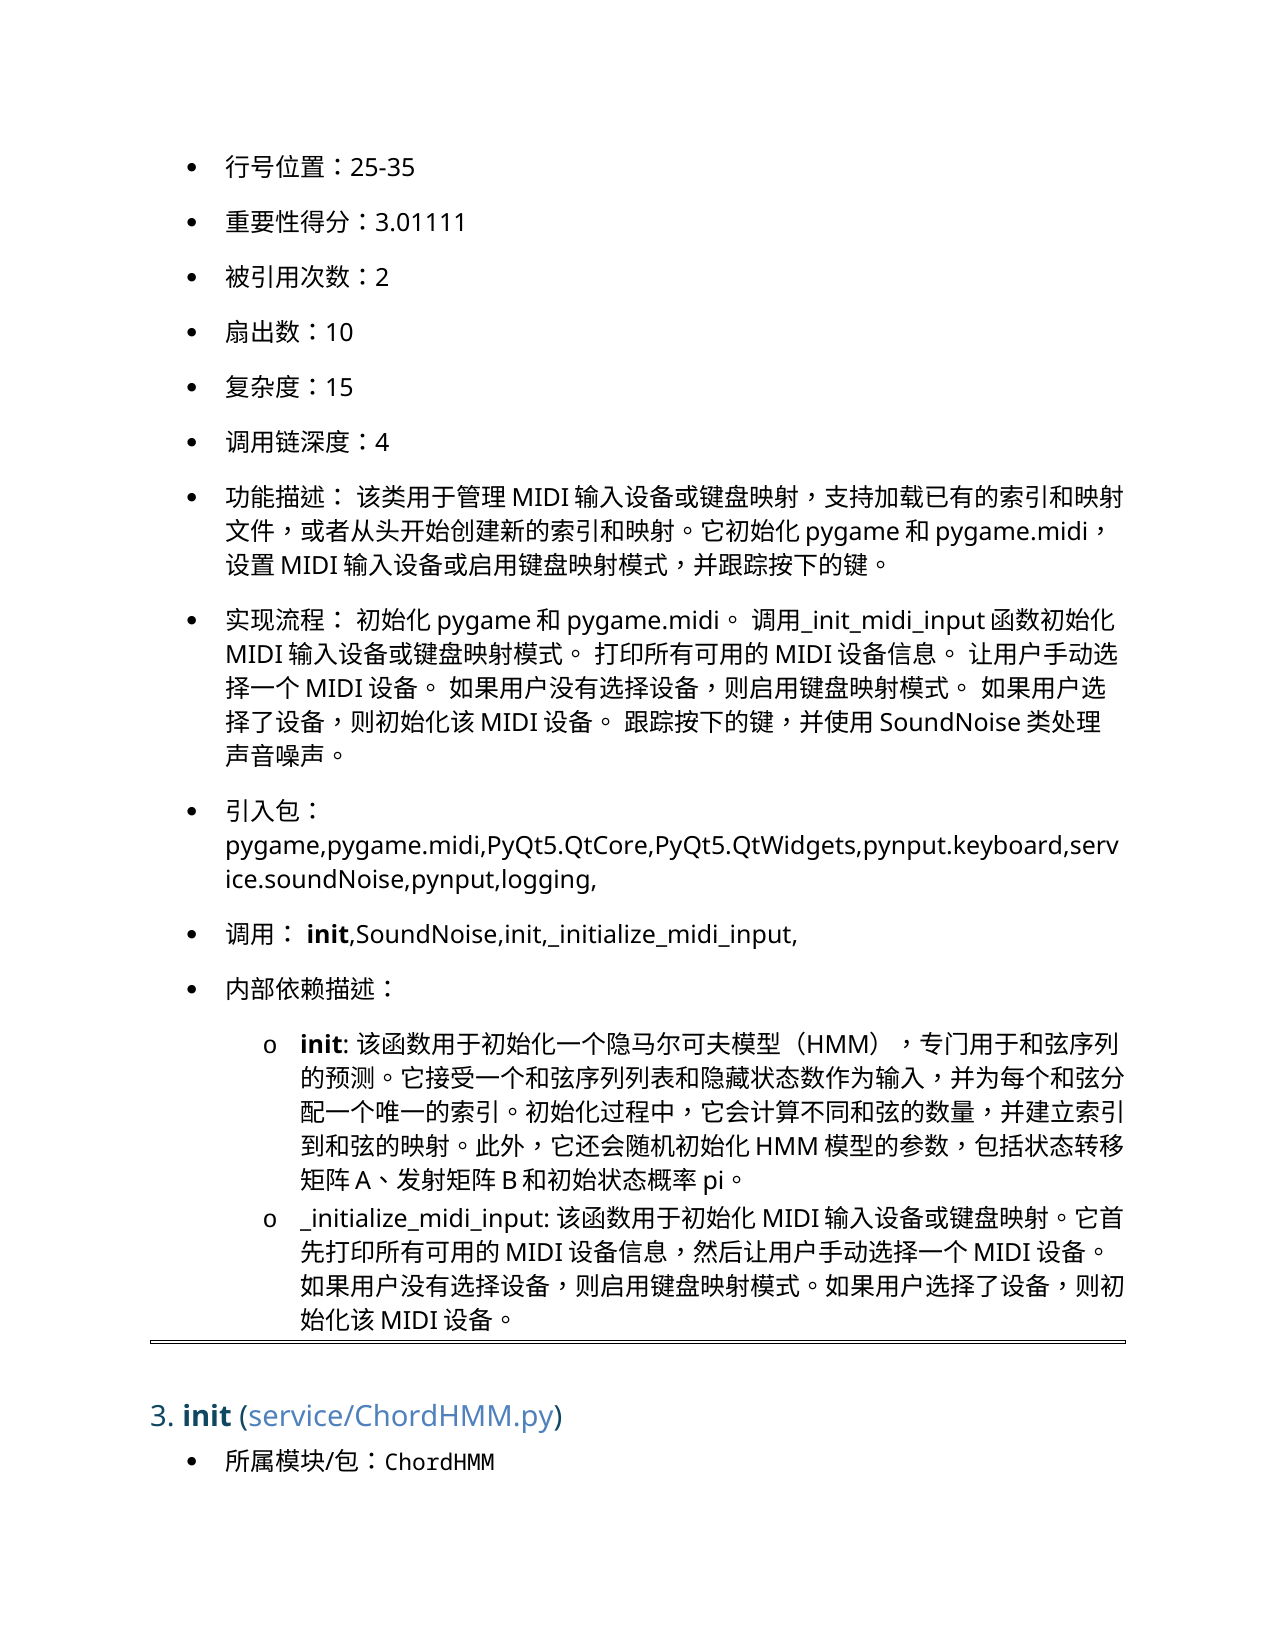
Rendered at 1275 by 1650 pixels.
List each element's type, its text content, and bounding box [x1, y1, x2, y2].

list 复杂度：15 [187, 369, 1125, 404]
list 引入包： pygame,pygame.midi,PyQt5.QtCore,PyQt5.QtWidgets,pynput.keyboard,service.soundNoise,pynput,logging, [187, 793, 1125, 896]
list 调用： init,SoundNoise,init,_initialize_midi_input, [187, 917, 1125, 951]
list 调用链深度：4 [187, 424, 1125, 458]
list 行号位置：25-35 [187, 150, 1125, 184]
list init: 该函数用于初始化一个隐马尔可夫模型（HMM），专门用于和弦序列的预测。它接受一个和弦序列列表和隐藏状态数作为输入，并为每个和弦分配一个唯一的索引。初始化过程中，它会计算不同和弦的数量，并建立索引到和弦的映射。此外，它还会随机初始化HMM模型的参数，包括状态转移矩阵A、发射矩阵B和初始状态概率pi。 [262, 1026, 1125, 1197]
list 扇出数：10 [187, 315, 1125, 349]
list 所属模块/包：ChordHMM [187, 1444, 1125, 1478]
list 被引用次数：2 [187, 260, 1125, 294]
list _initialize_midi_input: 该函数用于初始化MIDI输入设备或键盘映射。它首先打印所有可用的MIDI设备信息，然后让用户手动选择一个MIDI设备。如果用户没有选择设备，则启用键盘映射模式。如果用户选择了设备，则初始化该MIDI设备。 [262, 1201, 1125, 1337]
list 实现流程： 初始化pygame和pygame.midi。 调用_init_midi_input函数初始化MIDI输入设备或键盘映射模式。 打印所有可用的MIDI设备信息。 让用户手动选择一个MIDI设备。 如果用户没有选择设备，则启用键盘映射模式。 如果用户选择了设备，则初始化该MIDI设备。 跟踪按下的键，并使用SoundNoise类处理声音噪声。 [187, 602, 1125, 773]
list 重要性得分：3.01111 [187, 205, 1125, 239]
list 功能描述： 该类用于管理MIDI输入设备或键盘映射，支持加载已有的索引和映射文件，或者从头开始创建新的索引和映射。它初始化pygame和pygame.midi，设置MIDI输入设备或启用键盘映射模式，并跟踪按下的键。 [187, 479, 1125, 582]
subtitle 3. init (service/ChordHMM.py) [150, 1396, 1125, 1435]
list 内部依赖描述： [187, 971, 1125, 1006]
